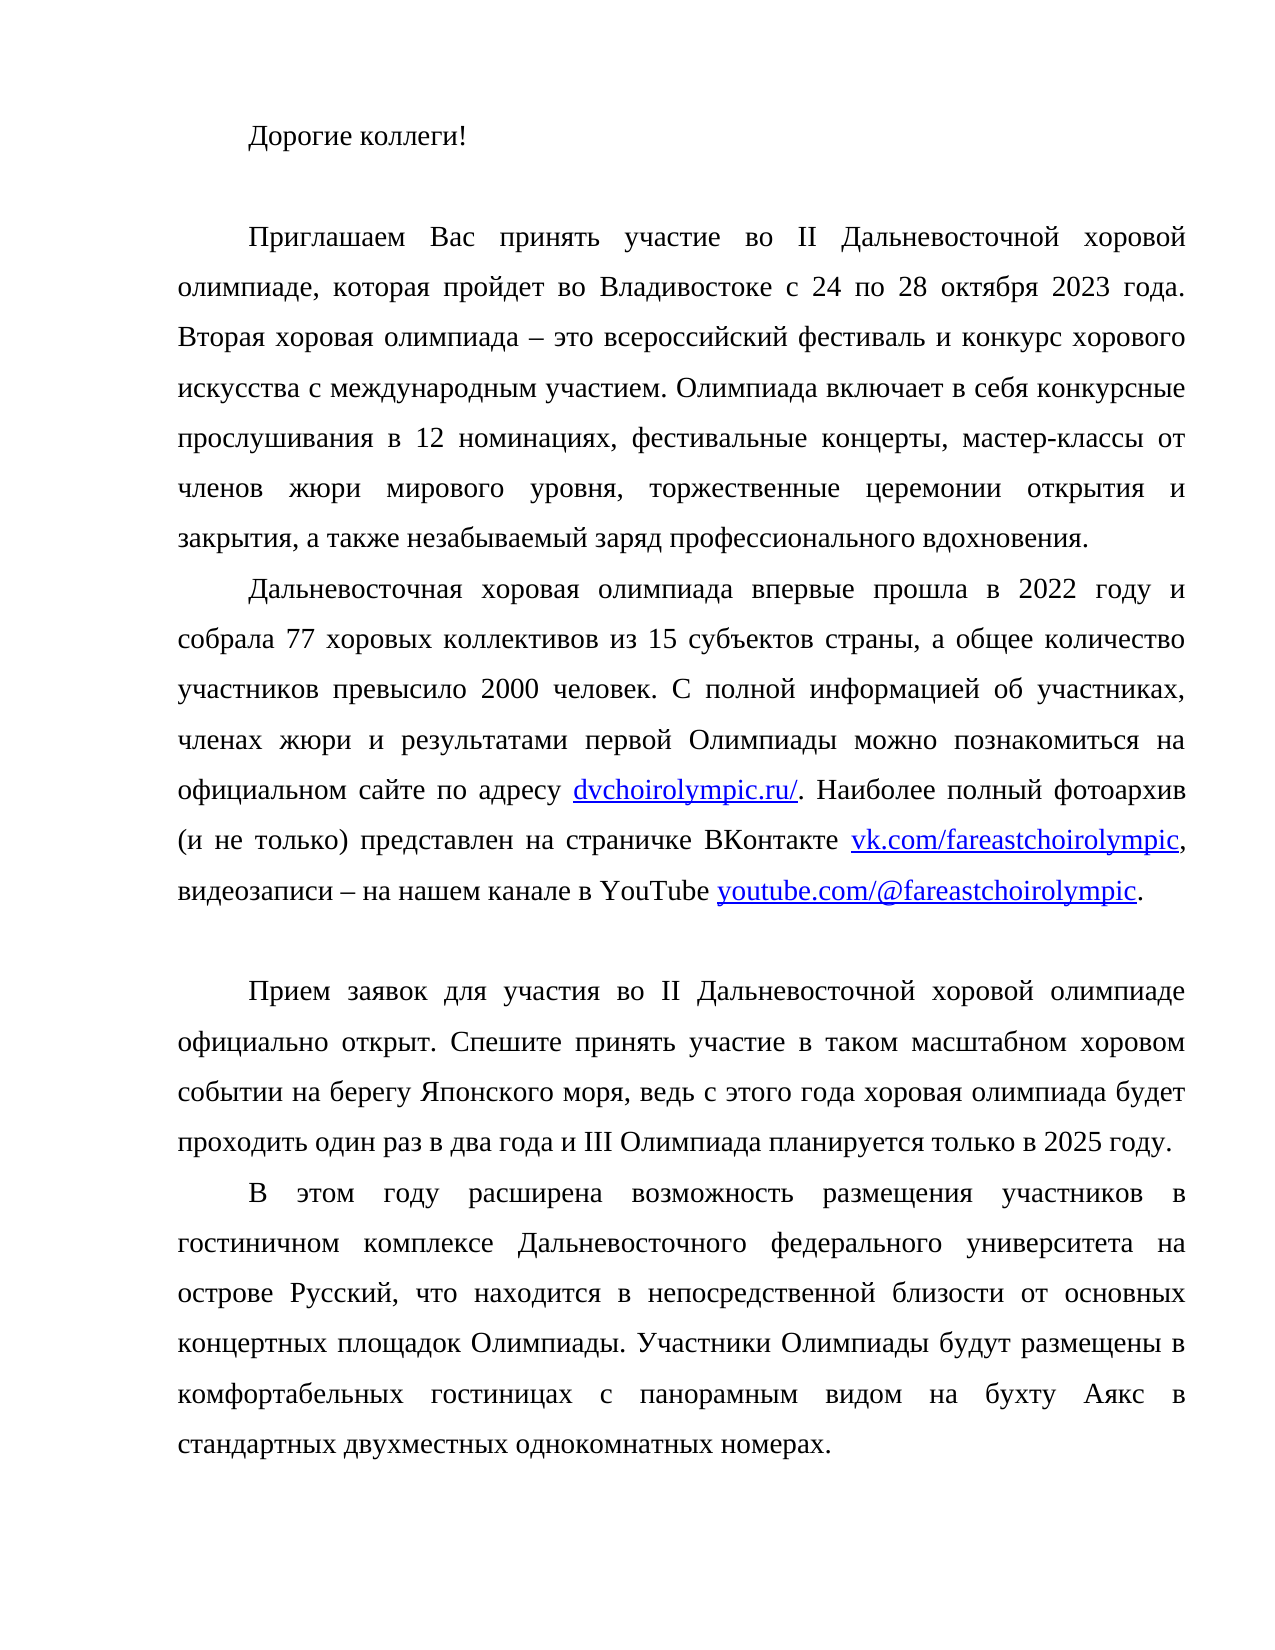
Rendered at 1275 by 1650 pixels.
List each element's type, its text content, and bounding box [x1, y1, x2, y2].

text Прием заявок для участия во II Дальневосточной хоровой олимпиаде официально открыт. Спешите принять участие в таком масштабном хоровом событии на берегу Японского моря, ведь с этого года хоровая олимпиада будет проходить один раз в два года и III Олимпиада планируется только в 2025 году. [177, 973, 1186, 1158]
text Дорогие коллеги! [177, 118, 1186, 152]
text В этом году расширена возможность размещения участников в гостиничном комплексе Дальневосточного федерального университета на острове Русский, что находится в непосредственной близости от основных концертных площадок Олимпиады. Участники Олимпиады будут размещены в комфортабельных гостиницах с панорамным видом на бухту Аякс в стандартных двухместных однокомнатных номерах. [177, 1175, 1186, 1460]
text Дальневосточная хоровая олимпиада впервые прошла в 2022 году и собрала 77 хоровых коллективов из 15 субъектов страны, а общее количество участников превысило 2000 человек. С полной информацией об участниках, членах жюри и результатами первой Олимпиады можно познакомиться на официальном сайте по адресу dvchoirolympic.ru/. Наиболее полный фотоархив (и не только) представлен на страничке ВКонтакте vk.com/fareastchoirolympic, видеозаписи – на нашем канале в YouTube youtube.com/@fareastchoirolympic. [177, 571, 1186, 906]
text Приглашаем Вас принять участие во II Дальневосточной хоровой олимпиаде, которая пройдет во Владивостоке с 24 по 28 октября 2023 года. Вторая хоровая олимпиада – это всероссийский фестиваль и конкурс хорового искусства с международным участием. Олимпиада включает в себя конкурсные прослушивания в 12 номинациях, фестивальные концерты, мастер-классы от членов жюри мирового уровня, торжественные церемонии открытия и закрытия, а также незабываемый заряд профессионального вдохновения. [177, 219, 1186, 554]
